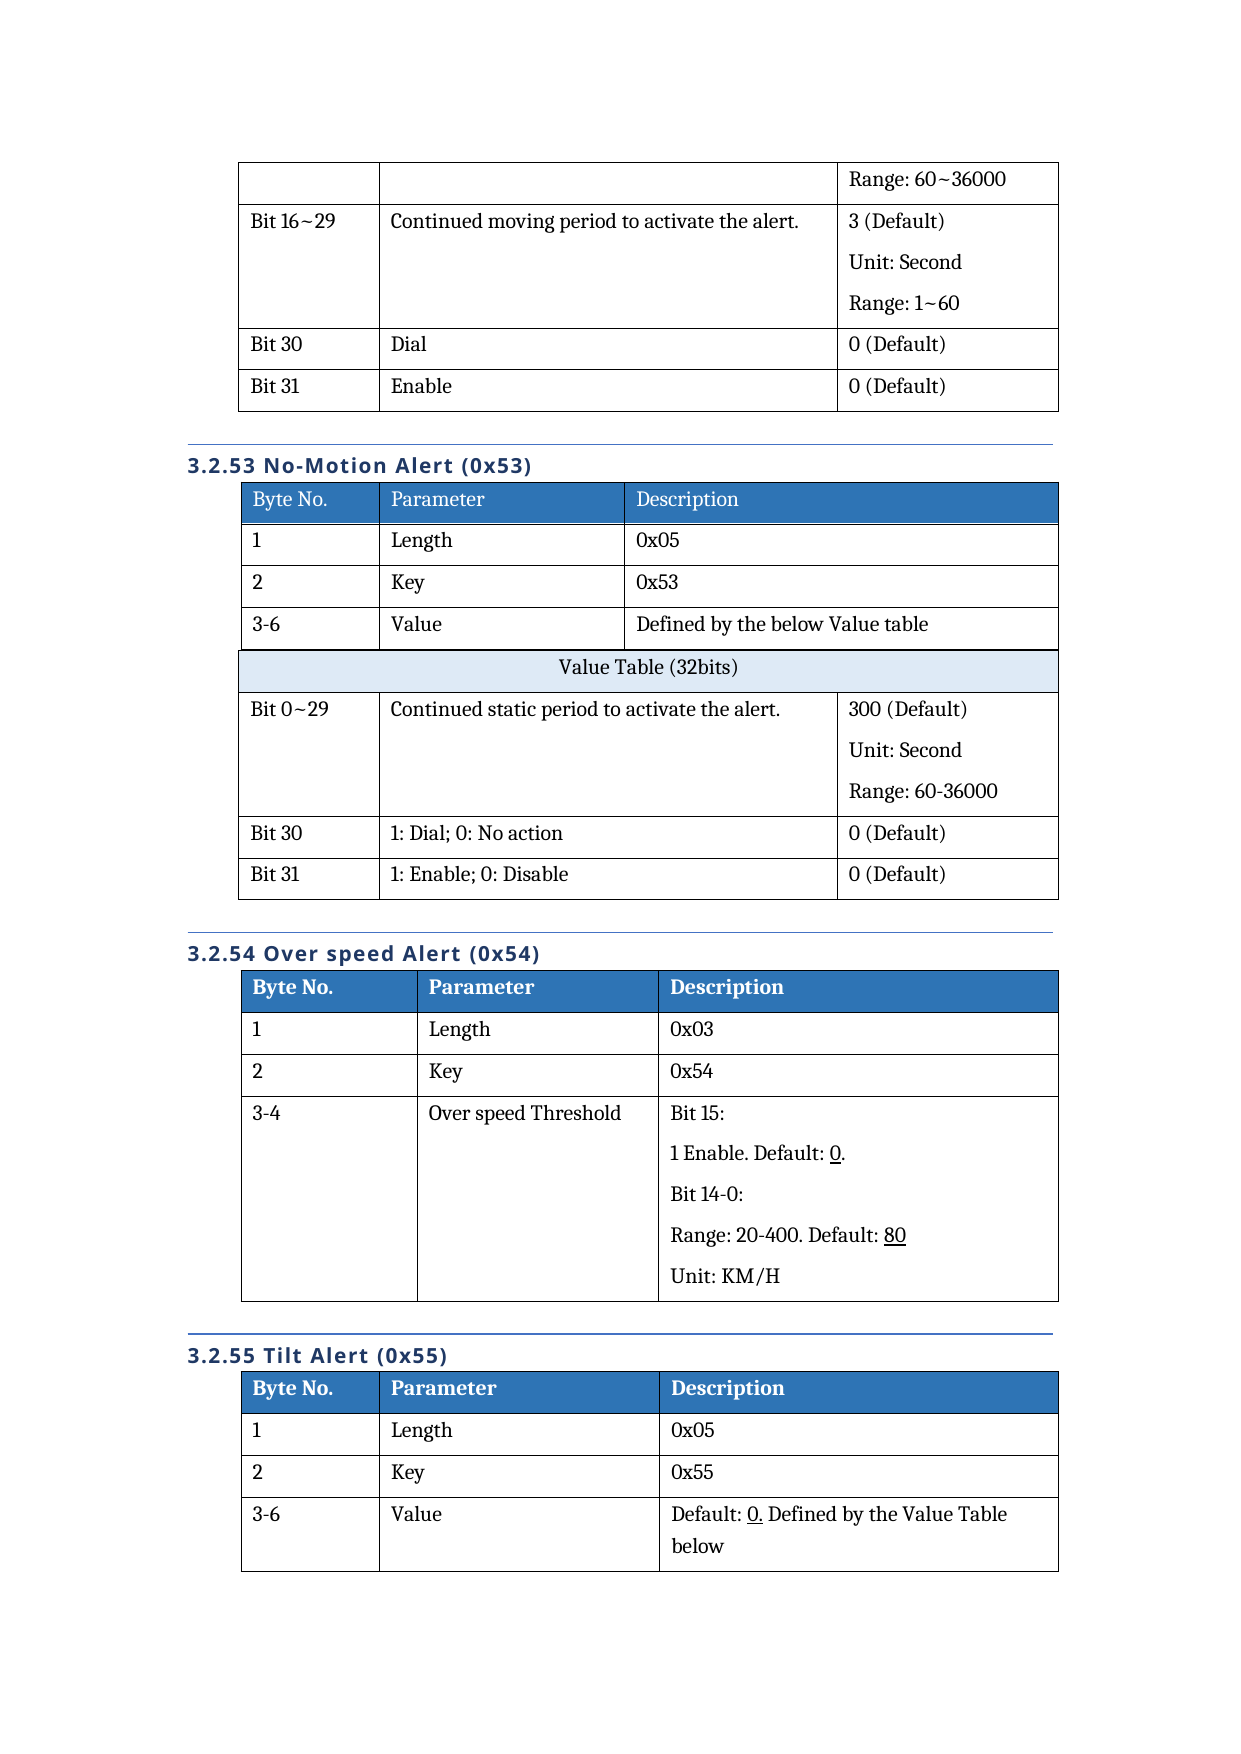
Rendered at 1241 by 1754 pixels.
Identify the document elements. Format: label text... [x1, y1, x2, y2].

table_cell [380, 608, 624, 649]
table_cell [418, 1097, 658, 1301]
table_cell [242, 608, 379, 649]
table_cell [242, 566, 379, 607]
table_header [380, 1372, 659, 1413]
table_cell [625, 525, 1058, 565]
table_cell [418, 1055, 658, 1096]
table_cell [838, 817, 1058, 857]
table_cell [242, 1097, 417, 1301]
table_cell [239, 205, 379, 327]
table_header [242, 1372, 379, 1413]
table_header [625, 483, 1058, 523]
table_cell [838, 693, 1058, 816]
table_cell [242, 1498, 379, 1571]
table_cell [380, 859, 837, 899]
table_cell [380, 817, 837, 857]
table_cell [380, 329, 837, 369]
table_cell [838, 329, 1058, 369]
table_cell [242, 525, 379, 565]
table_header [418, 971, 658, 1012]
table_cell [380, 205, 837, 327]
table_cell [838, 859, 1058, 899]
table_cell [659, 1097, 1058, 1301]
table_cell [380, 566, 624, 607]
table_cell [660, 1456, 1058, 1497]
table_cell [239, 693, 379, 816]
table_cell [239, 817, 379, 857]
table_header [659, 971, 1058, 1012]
subtitle 3.2.55 Tilt Alert (0x55) [187, 1334, 1053, 1371]
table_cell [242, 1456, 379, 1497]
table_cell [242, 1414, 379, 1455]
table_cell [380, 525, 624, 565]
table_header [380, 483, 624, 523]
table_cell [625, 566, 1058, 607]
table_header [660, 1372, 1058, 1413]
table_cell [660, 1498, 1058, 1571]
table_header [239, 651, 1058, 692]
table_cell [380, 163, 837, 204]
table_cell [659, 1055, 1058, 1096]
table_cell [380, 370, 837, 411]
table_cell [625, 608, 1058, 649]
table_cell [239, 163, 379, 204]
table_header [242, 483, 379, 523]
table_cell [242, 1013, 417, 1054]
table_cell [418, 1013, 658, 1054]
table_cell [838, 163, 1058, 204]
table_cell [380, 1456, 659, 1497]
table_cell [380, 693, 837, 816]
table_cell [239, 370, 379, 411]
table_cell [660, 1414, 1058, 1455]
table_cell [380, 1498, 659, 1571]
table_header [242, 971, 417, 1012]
subtitle 3.2.53 No-Motion Alert (0x53) [187, 445, 1053, 482]
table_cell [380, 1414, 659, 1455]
subtitle 3.2.54 Over speed Alert (0x54) [187, 933, 1053, 970]
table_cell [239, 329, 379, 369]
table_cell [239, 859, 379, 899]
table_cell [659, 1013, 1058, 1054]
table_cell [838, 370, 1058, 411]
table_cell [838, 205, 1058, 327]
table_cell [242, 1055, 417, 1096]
